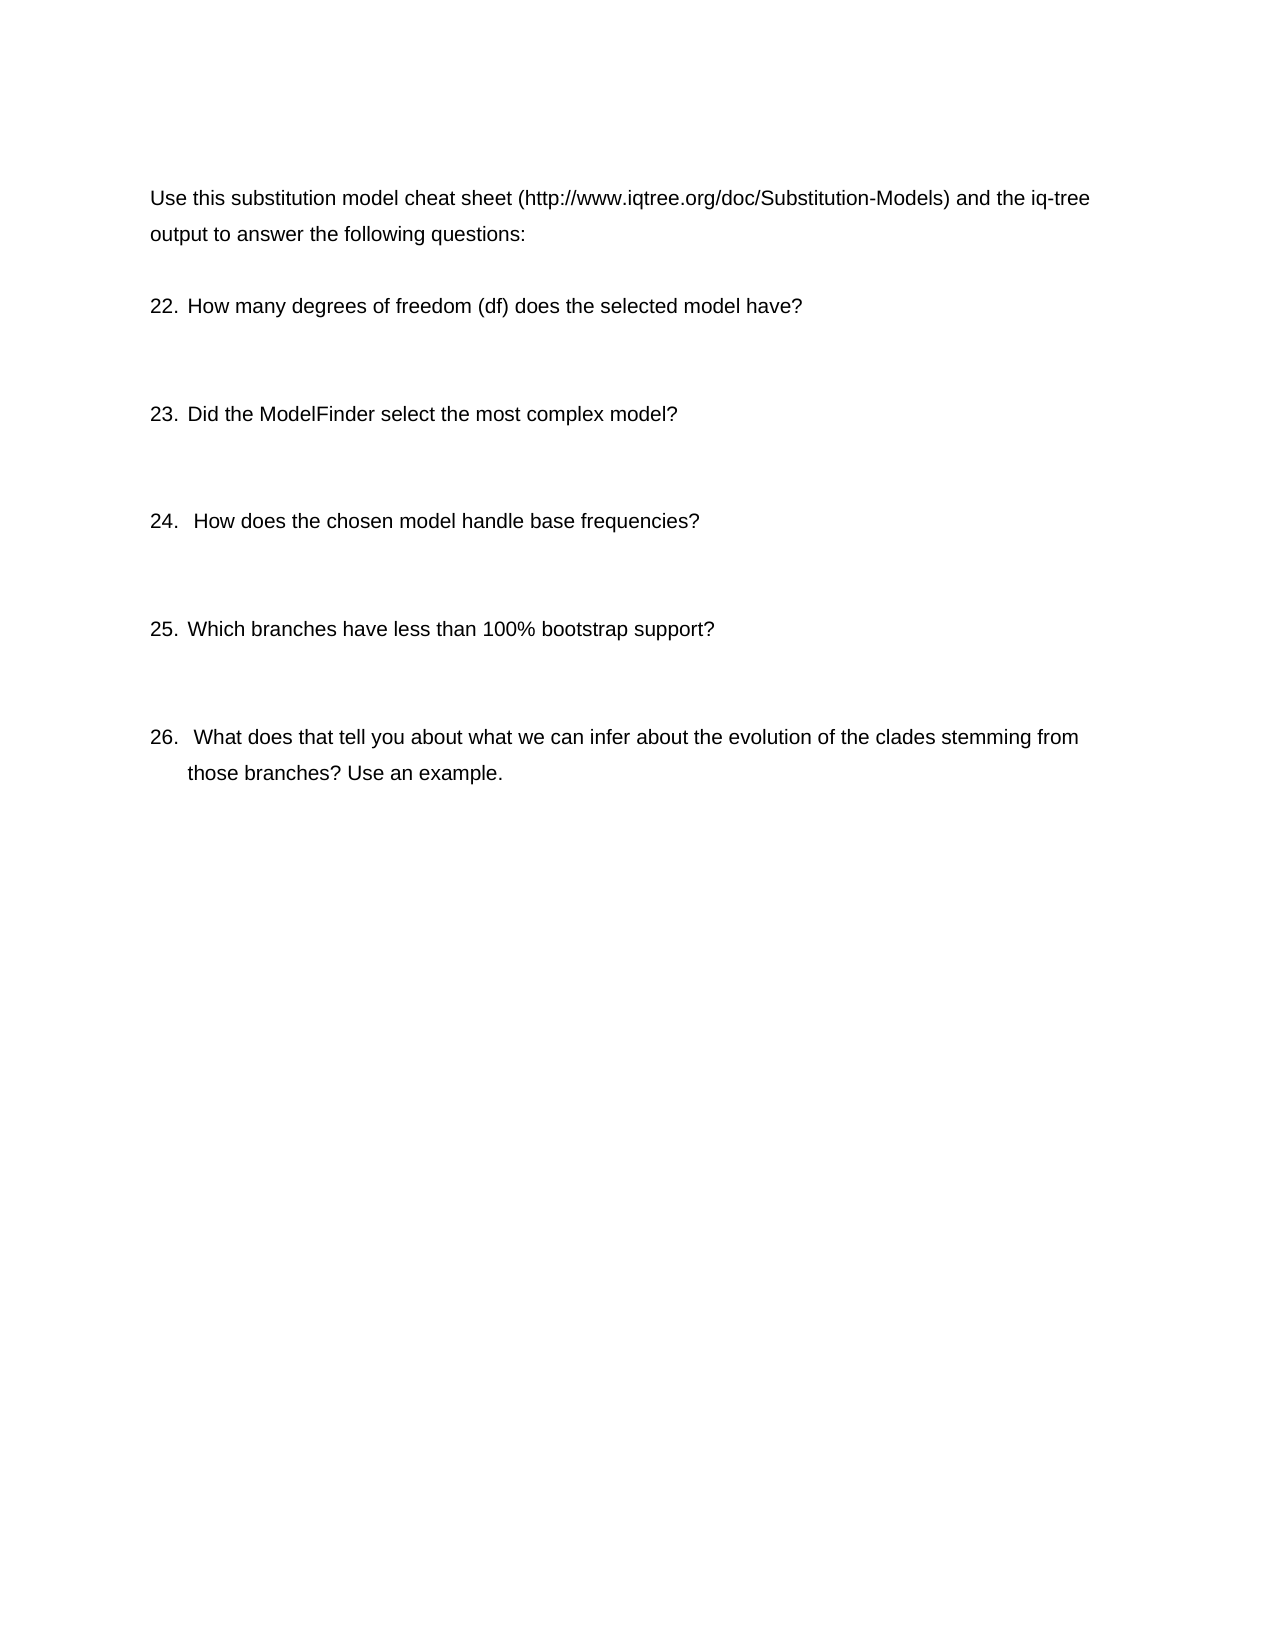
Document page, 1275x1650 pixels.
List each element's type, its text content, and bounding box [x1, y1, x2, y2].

list Which branches have less than 100% bootstrap support? [150, 617, 1125, 641]
list How does the chosen model handle base frequencies? [150, 509, 1125, 533]
text Use this substitution model cheat sheet (http://www.iqtree.org/doc/Substitution-Models) and the iq-tree output to answer the following questions: [150, 186, 1125, 246]
list Did the ModelFinder select the most complex model? [150, 402, 1125, 426]
list What does that tell you about what we can infer about the evolution of the clades stemming from those branches? Use an example. [150, 725, 1125, 785]
list How many degrees of freedom (df) does the selected model have? [150, 294, 1125, 318]
